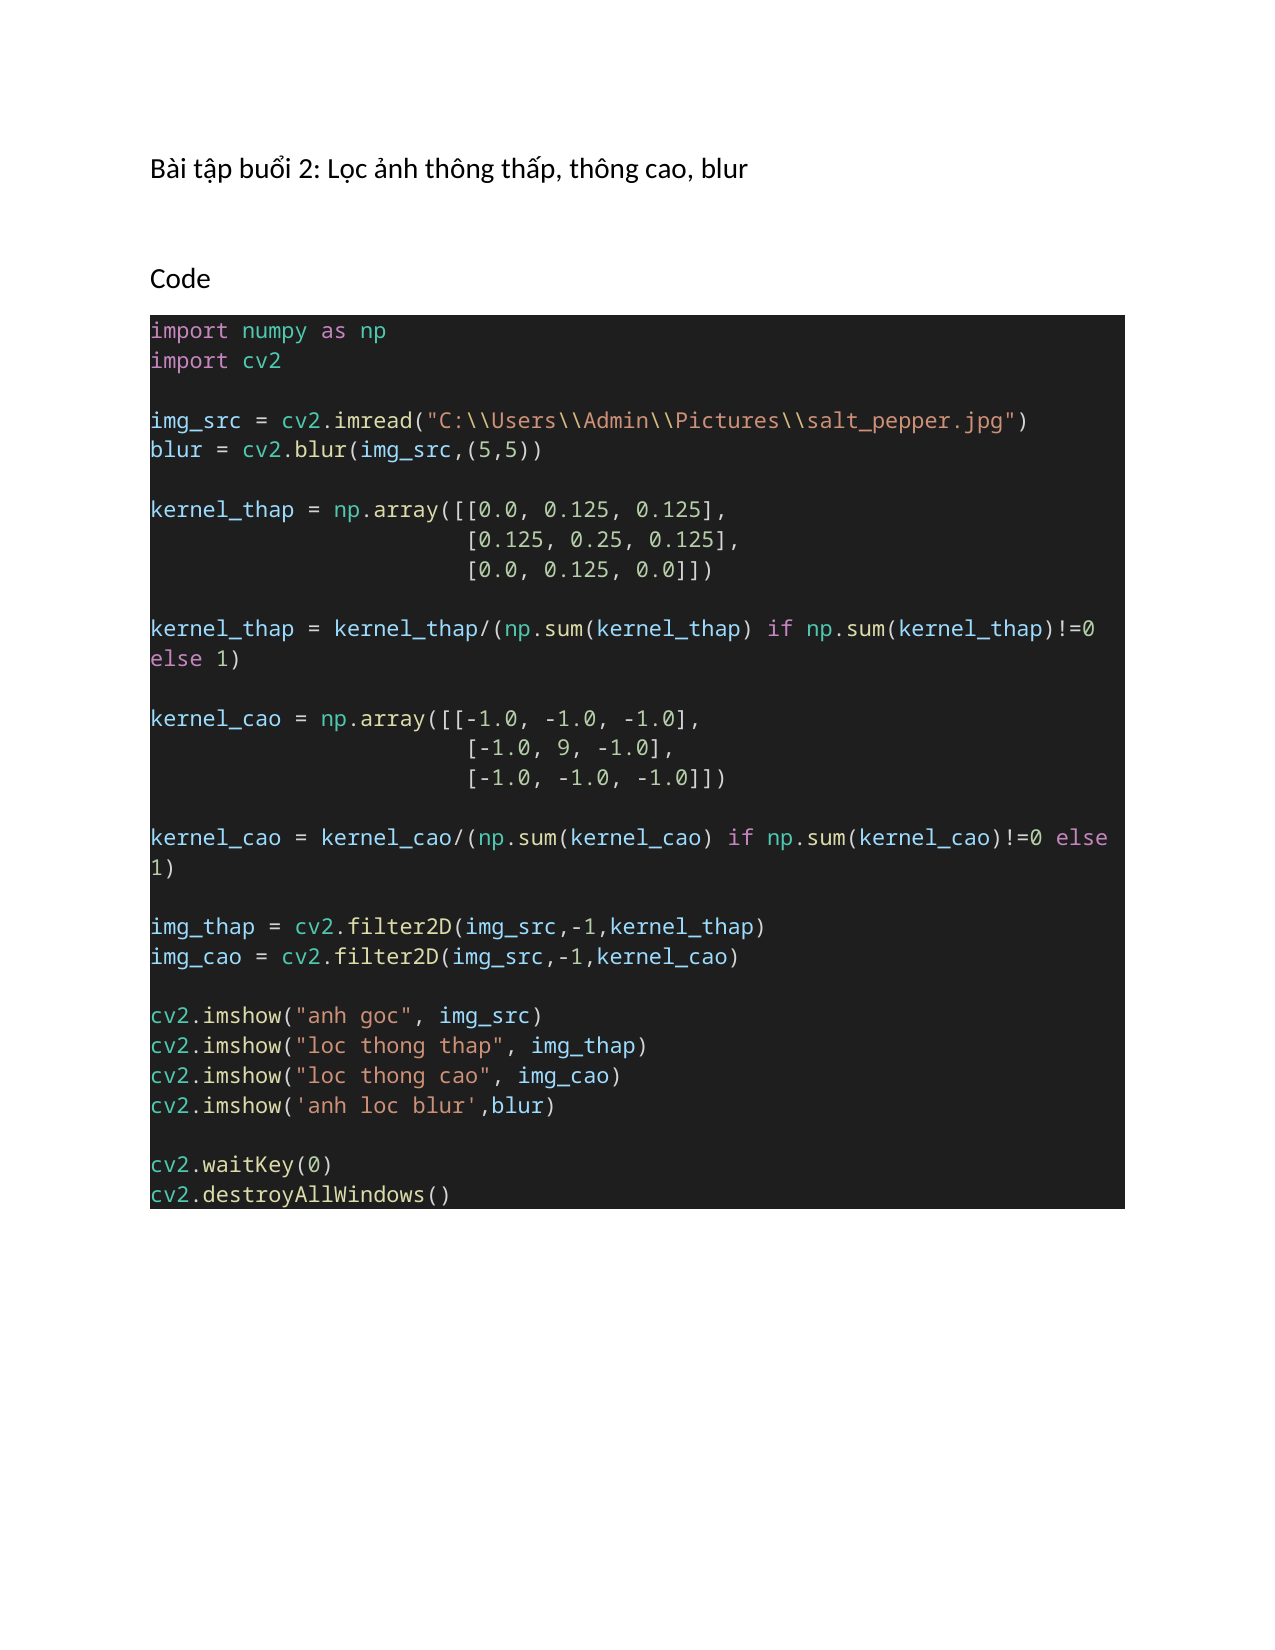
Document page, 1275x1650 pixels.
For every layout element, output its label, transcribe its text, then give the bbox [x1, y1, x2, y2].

text [-1.0, 9, -1.0], [150, 732, 1125, 762]
text Code [150, 260, 1125, 296]
text cv2.imshow("loc thong cao", img_cao) [150, 1060, 1125, 1090]
text [-1.0, -1.0, -1.0]]) [150, 762, 1125, 792]
text img_src = cv2.imread("C:\\Users\\Admin\\Pictures\\salt_pepper.jpg") [150, 405, 1125, 434]
text img_thap = cv2.filter2D(img_src,-1,kernel_thap) [150, 911, 1125, 941]
text cv2.imshow('anh loc blur',blur) [150, 1090, 1125, 1120]
text cv2.imshow("loc thong thap", img_thap) [150, 1030, 1125, 1060]
text Bài tập buổi 2: Lọc ảnh thông thấp, thông cao, blur [150, 150, 1125, 186]
text import cv2 [150, 345, 1125, 375]
text [0.0, 0.125, 0.0]]) [150, 554, 1125, 583]
text kernel_cao = kernel_cao/(np.sum(kernel_cao) if np.sum(kernel_cao)!=0 else 1) [150, 822, 1125, 881]
text import numpy as np [150, 315, 1125, 345]
text cv2.destroyAllWindows() [150, 1179, 1125, 1209]
text cv2.imshow("anh goc", img_src) [150, 1001, 1125, 1030]
text blur = cv2.blur(img_src,(5,5)) [150, 434, 1125, 464]
text img_cao = cv2.filter2D(img_src,-1,kernel_cao) [150, 941, 1125, 971]
text [0.125, 0.25, 0.125], [150, 524, 1125, 554]
text kernel_cao = np.array([[-1.0, -1.0, -1.0], [150, 703, 1125, 732]
text cv2.waitKey(0) [150, 1149, 1125, 1179]
text kernel_thap = kernel_thap/(np.sum(kernel_thap) if np.sum(kernel_thap)!=0 else 1) [150, 613, 1125, 673]
text kernel_thap = np.array([[0.0, 0.125, 0.125], [150, 494, 1125, 524]
